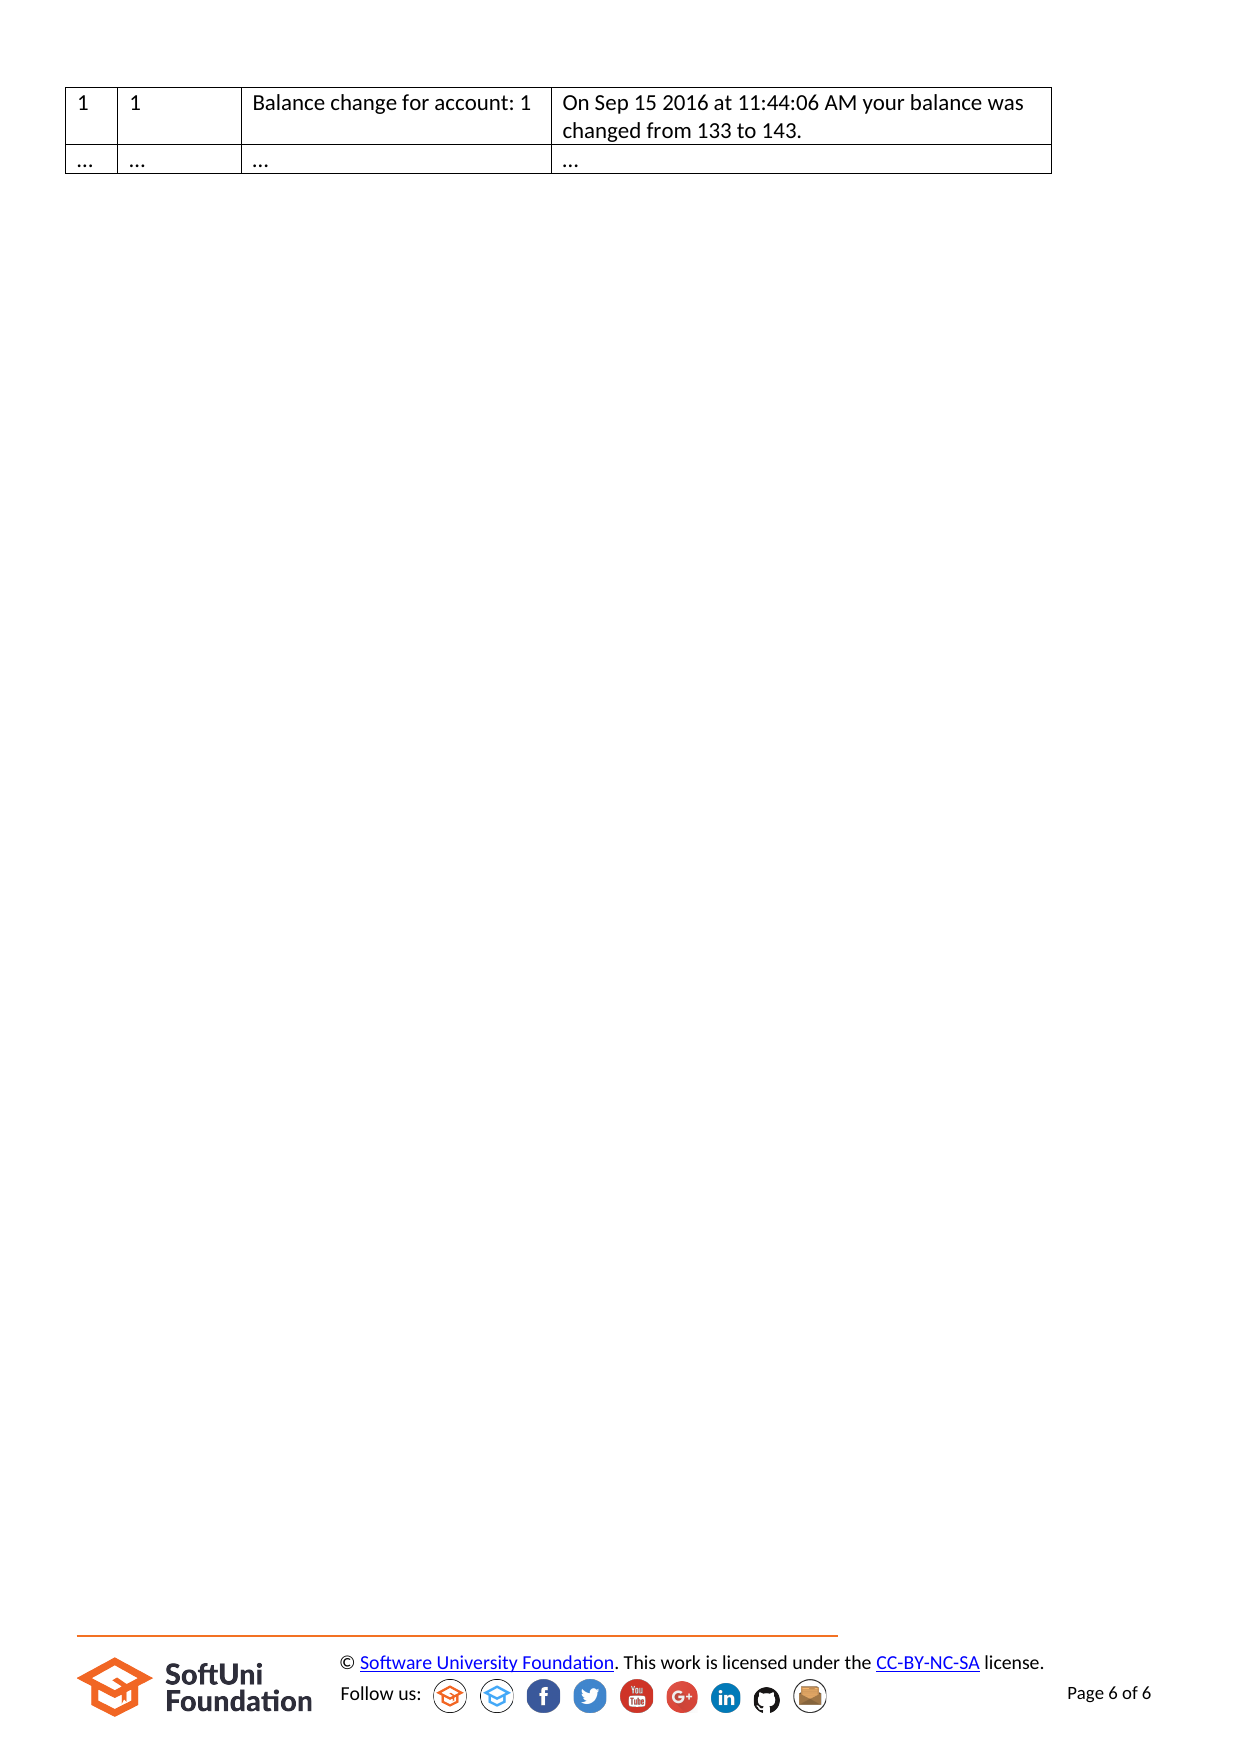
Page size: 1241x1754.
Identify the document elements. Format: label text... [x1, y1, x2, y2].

picture [793, 1679, 827, 1713]
picture [732, 1704, 741, 1713]
picture [573, 1679, 607, 1713]
picture [480, 1679, 514, 1713]
picture [433, 1679, 467, 1713]
table_cell Balance change for account: 1 [242, 88, 551, 144]
table_cell … [118, 145, 241, 173]
picture [666, 1681, 698, 1713]
picture [732, 1683, 741, 1692]
picture [711, 1704, 720, 1713]
picture [620, 1679, 654, 1713]
table_cell 1 [118, 88, 241, 144]
table_cell … [66, 145, 117, 173]
table_cell On Sep 15 2016 at 11:44:06 AM your balance was changed from 133 to 143. [552, 88, 1051, 144]
table_cell … [552, 145, 1051, 173]
picture [526, 1679, 561, 1713]
picture [725, 1695, 734, 1704]
picture [76, 1657, 312, 1717]
table_cell … [242, 145, 551, 173]
picture [711, 1683, 720, 1692]
table_cell 1 [66, 88, 117, 144]
picture [753, 1687, 780, 1713]
